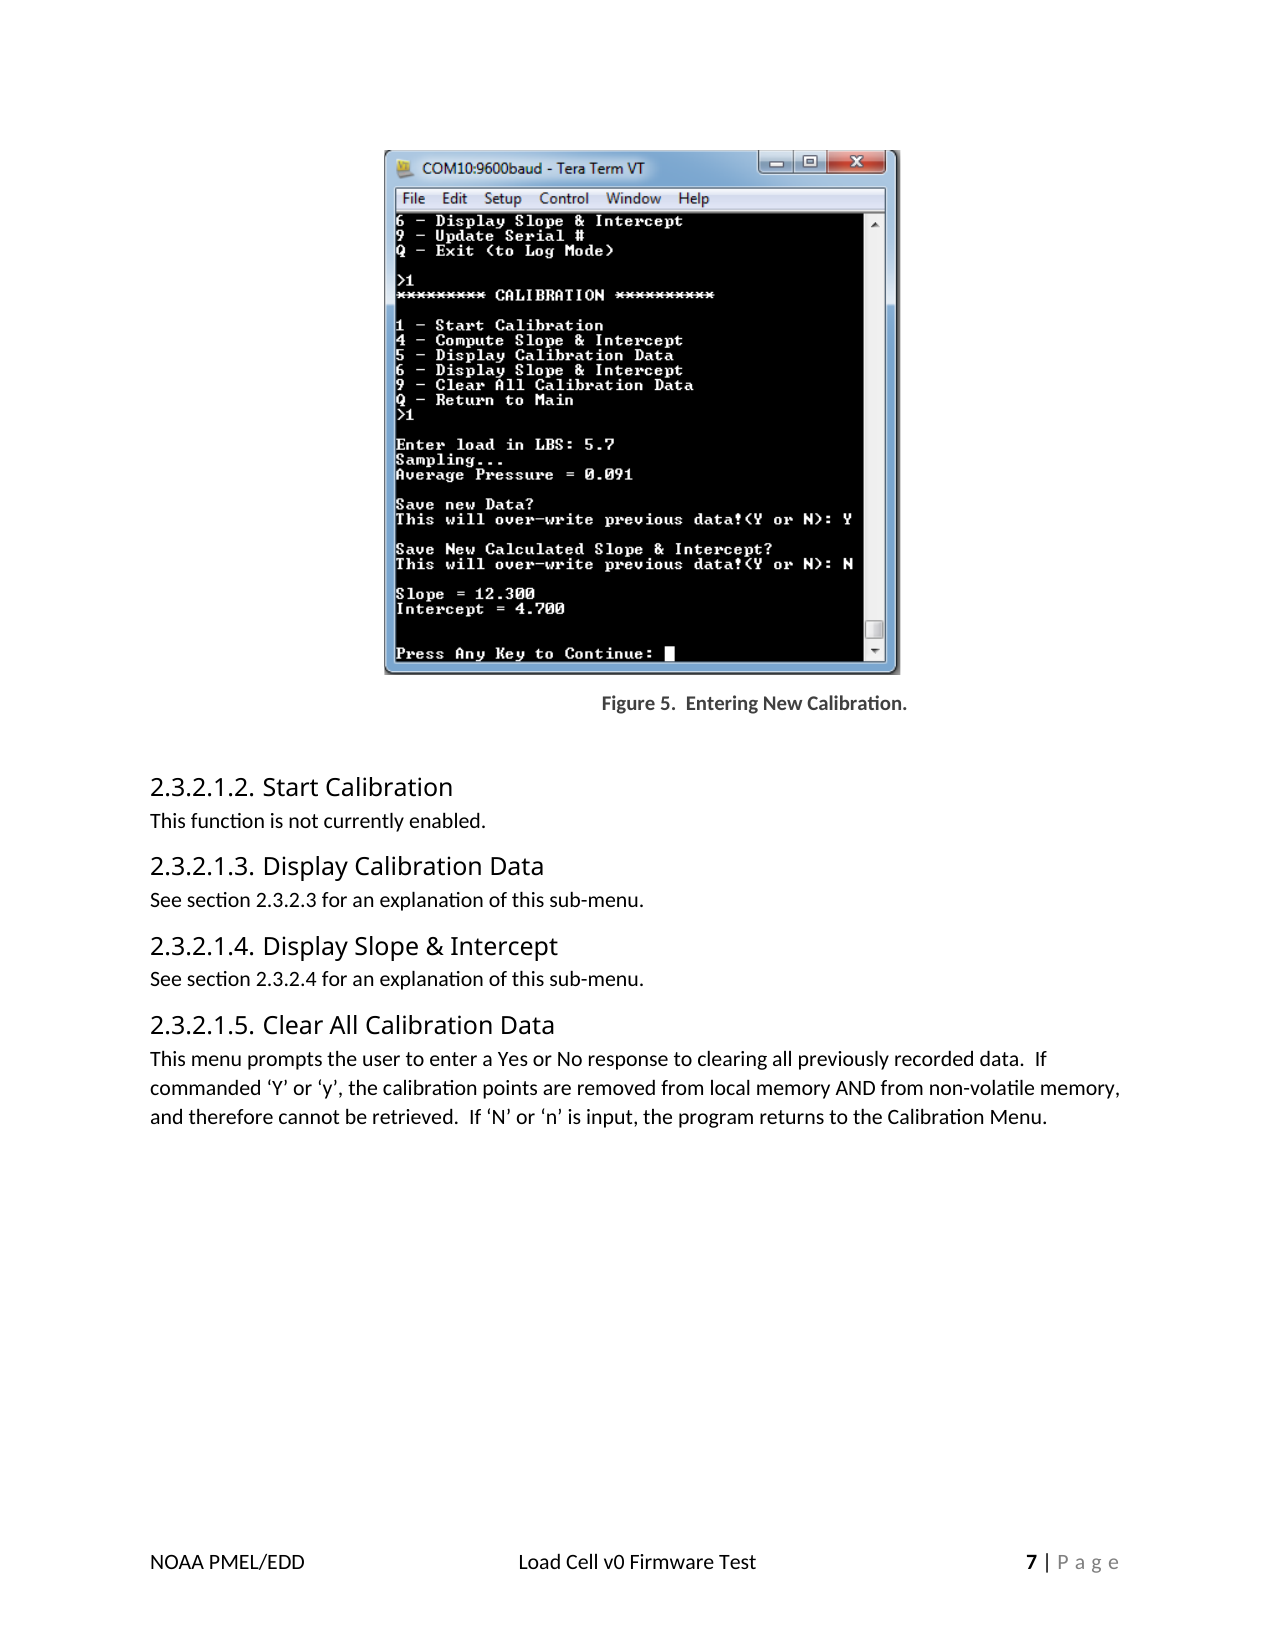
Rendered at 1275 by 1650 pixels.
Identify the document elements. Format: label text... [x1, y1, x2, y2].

subtitle Start Calibration [150, 770, 1125, 804]
text This function is not currently enabled. [150, 807, 1125, 834]
subtitle Display Slope & Intercept [150, 928, 1125, 962]
text See section 2.3.2.4 for an explanation of this sub-menu. [150, 966, 1125, 992]
picture [384, 150, 901, 675]
subtitle Display Calibration Data [150, 849, 1125, 883]
subtitle Clear All Calibration Data [150, 1007, 1125, 1041]
text This menu prompts the user to enter a Yes or No response to clearing all previously recorded data. If commanded ‘Y’ or ‘y’, the calibration points are removed from local memory AND from non-volatile memory, and therefore cannot be retrieved. If ‘N’ or ‘n’ is input, the program returns to the Calibration Menu. [150, 1045, 1125, 1130]
text Figure 5. Entering New Calibration. [384, 690, 1125, 716]
text See section 2.3.2.3 for an explanation of this sub-menu. [150, 886, 1125, 913]
